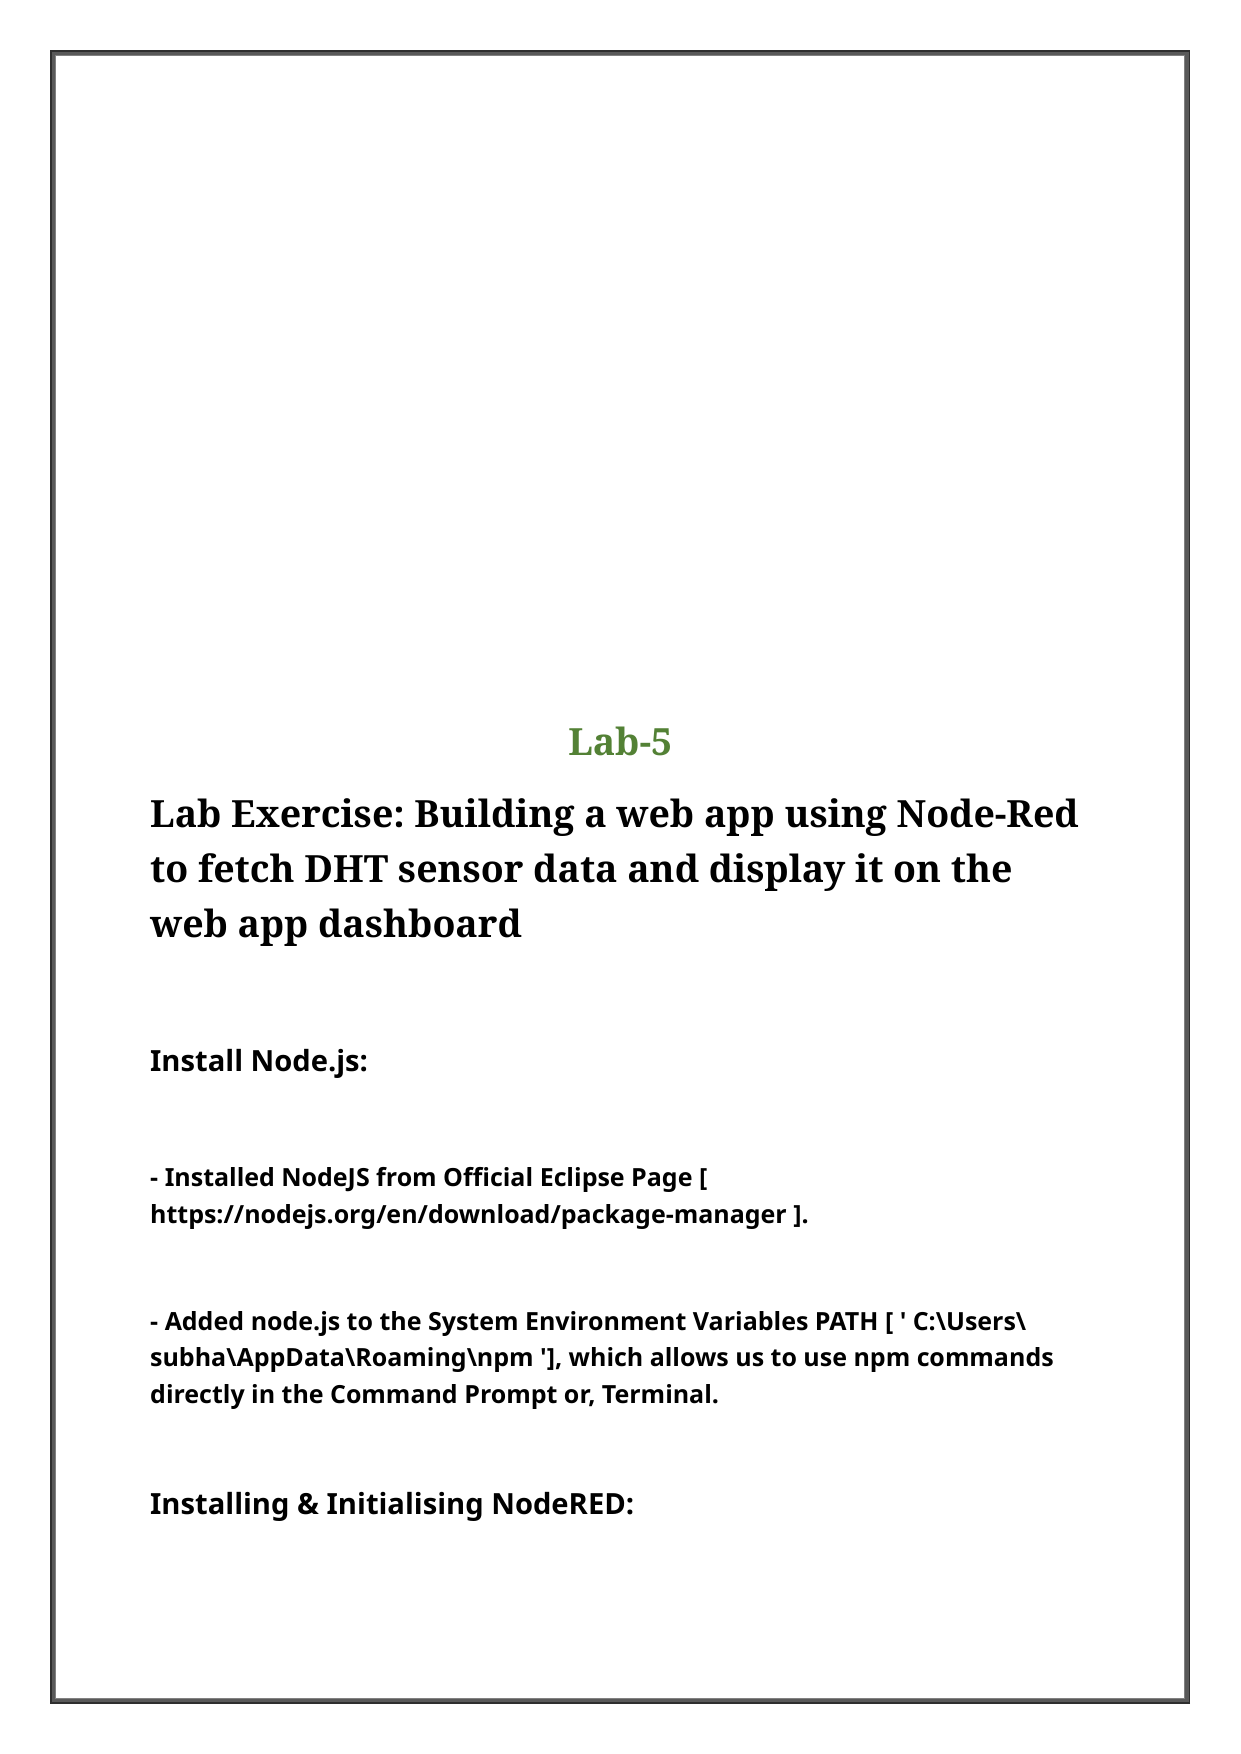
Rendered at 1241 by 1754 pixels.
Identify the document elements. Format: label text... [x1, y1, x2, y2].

text Installing & Initialising NodeRED: [150, 1484, 1090, 1523]
text Install Node.js: [150, 1041, 1090, 1080]
text - Installed NodeJS from Official Eclipse Page [ https://nodejs.org/en/download/package-manager ]. [150, 1159, 1090, 1230]
text Lab-5 [150, 715, 1090, 766]
text - Added node.js to the System Environment Variables PATH [ ' C:\Users\subha\AppData\Roaming\npm '], which allows us to use npm commands directly in the Command Prompt or, Terminal. [150, 1303, 1090, 1411]
text Lab Exercise: Building a web app using Node-Red to fetch DHT sensor data and display it on the web app dashboard [150, 787, 1090, 948]
